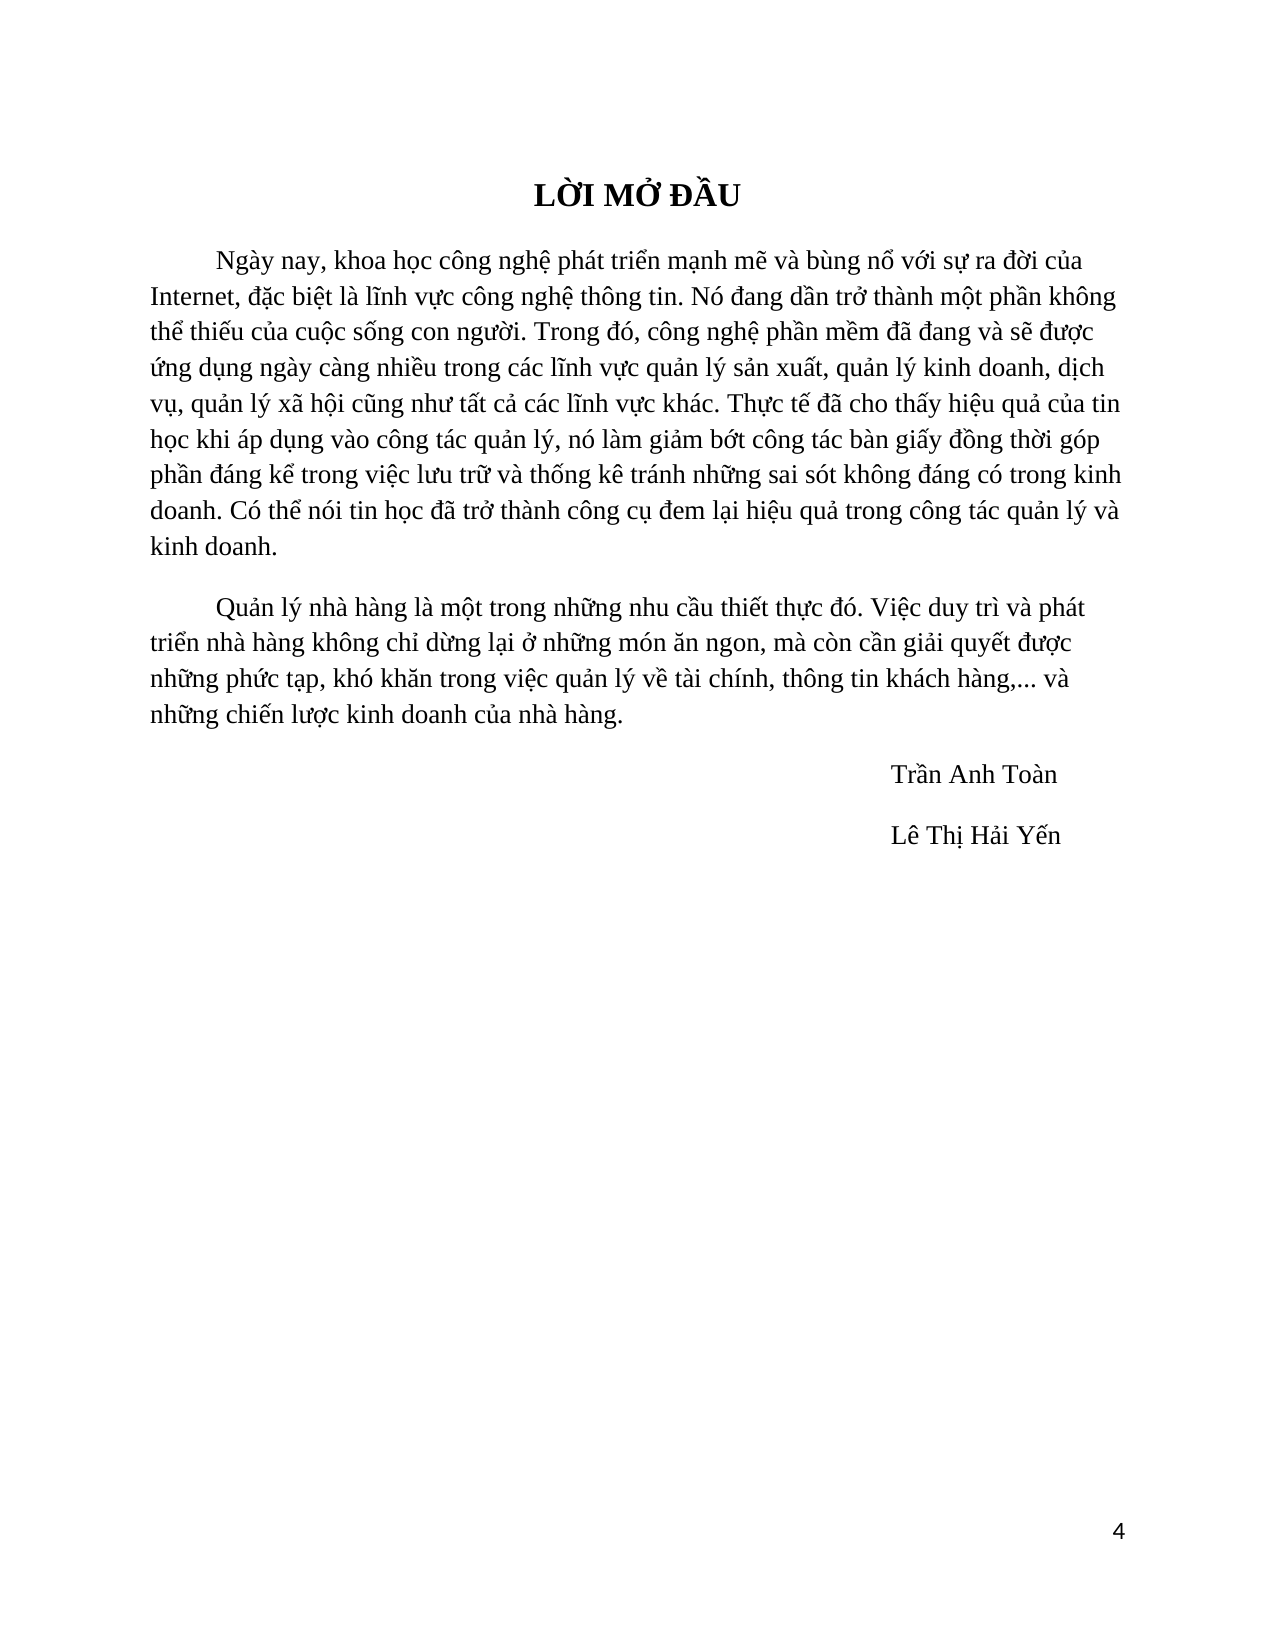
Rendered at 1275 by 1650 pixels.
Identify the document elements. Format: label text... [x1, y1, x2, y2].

text Quản lý nhà hàng là một trong những nhu cầu thiết thực đó. Việc duy trì và phát triển nhà hàng không chỉ dừng lại ở những món ăn ngon, mà còn cần giải quyết được những phức tạp, khó khăn trong việc quản lý về tài chính, thông tin khách hàng,... và những chiến lược kinh doanh của nhà hàng. [150, 591, 1125, 729]
subtitle LỜI MỞ ĐẦU [150, 175, 1125, 213]
text Lê Thị Hải Yến [150, 819, 1125, 850]
text Ngày nay, khoa học công nghệ phát triển mạnh mẽ và bùng nổ với sự ra đời của Internet, đặc biệt là lĩnh vực công nghệ thông tin. Nó đang dần trở thành một phần không thể thiếu của cuộc sống con người. Trong đó, công nghệ phần mềm đã đang và sẽ được ứng dụng ngày càng nhiều trong các lĩnh vực quản lý sản xuất, quản lý kinh doanh, dịch vụ, quản lý xã hội cũng như tất cả các lĩnh vực khác. Thực tế đã cho thấy hiệu quả của tin học khi áp dụng vào công tác quản lý, nó làm giảm bớt công tác bàn giấy đồng thời góp phần đáng kể trong việc lưu trữ và thống kê tránh những sai sót không đáng có trong kinh doanh. Có thể nói tin học đã trở thành công cụ đem lại hiệu quả trong công tác quản lý và kinh doanh. [150, 244, 1125, 561]
text Trần Anh Toàn [150, 758, 1125, 790]
